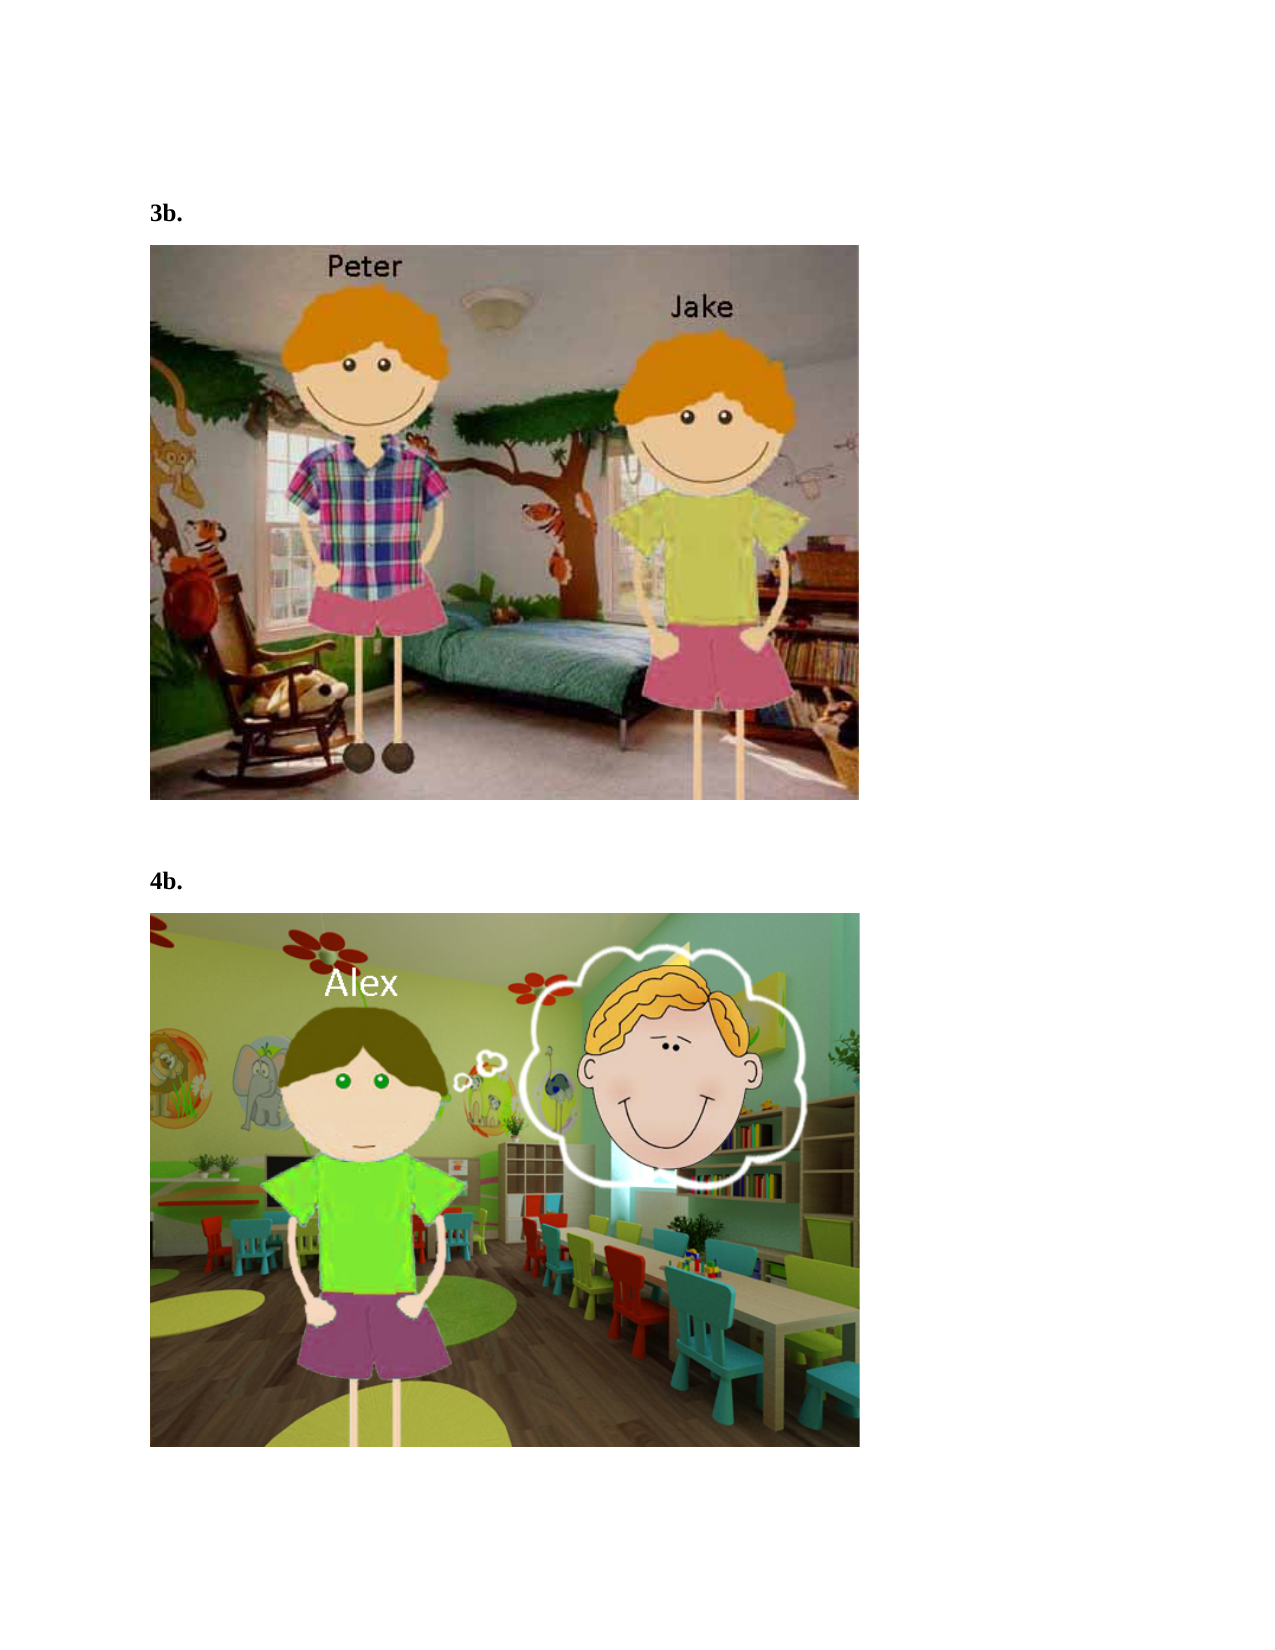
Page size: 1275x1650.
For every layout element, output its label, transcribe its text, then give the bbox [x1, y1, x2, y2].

picture [150, 913, 860, 1447]
text 3b. [150, 198, 1125, 226]
picture [150, 245, 859, 800]
text 4b. [150, 866, 1125, 895]
